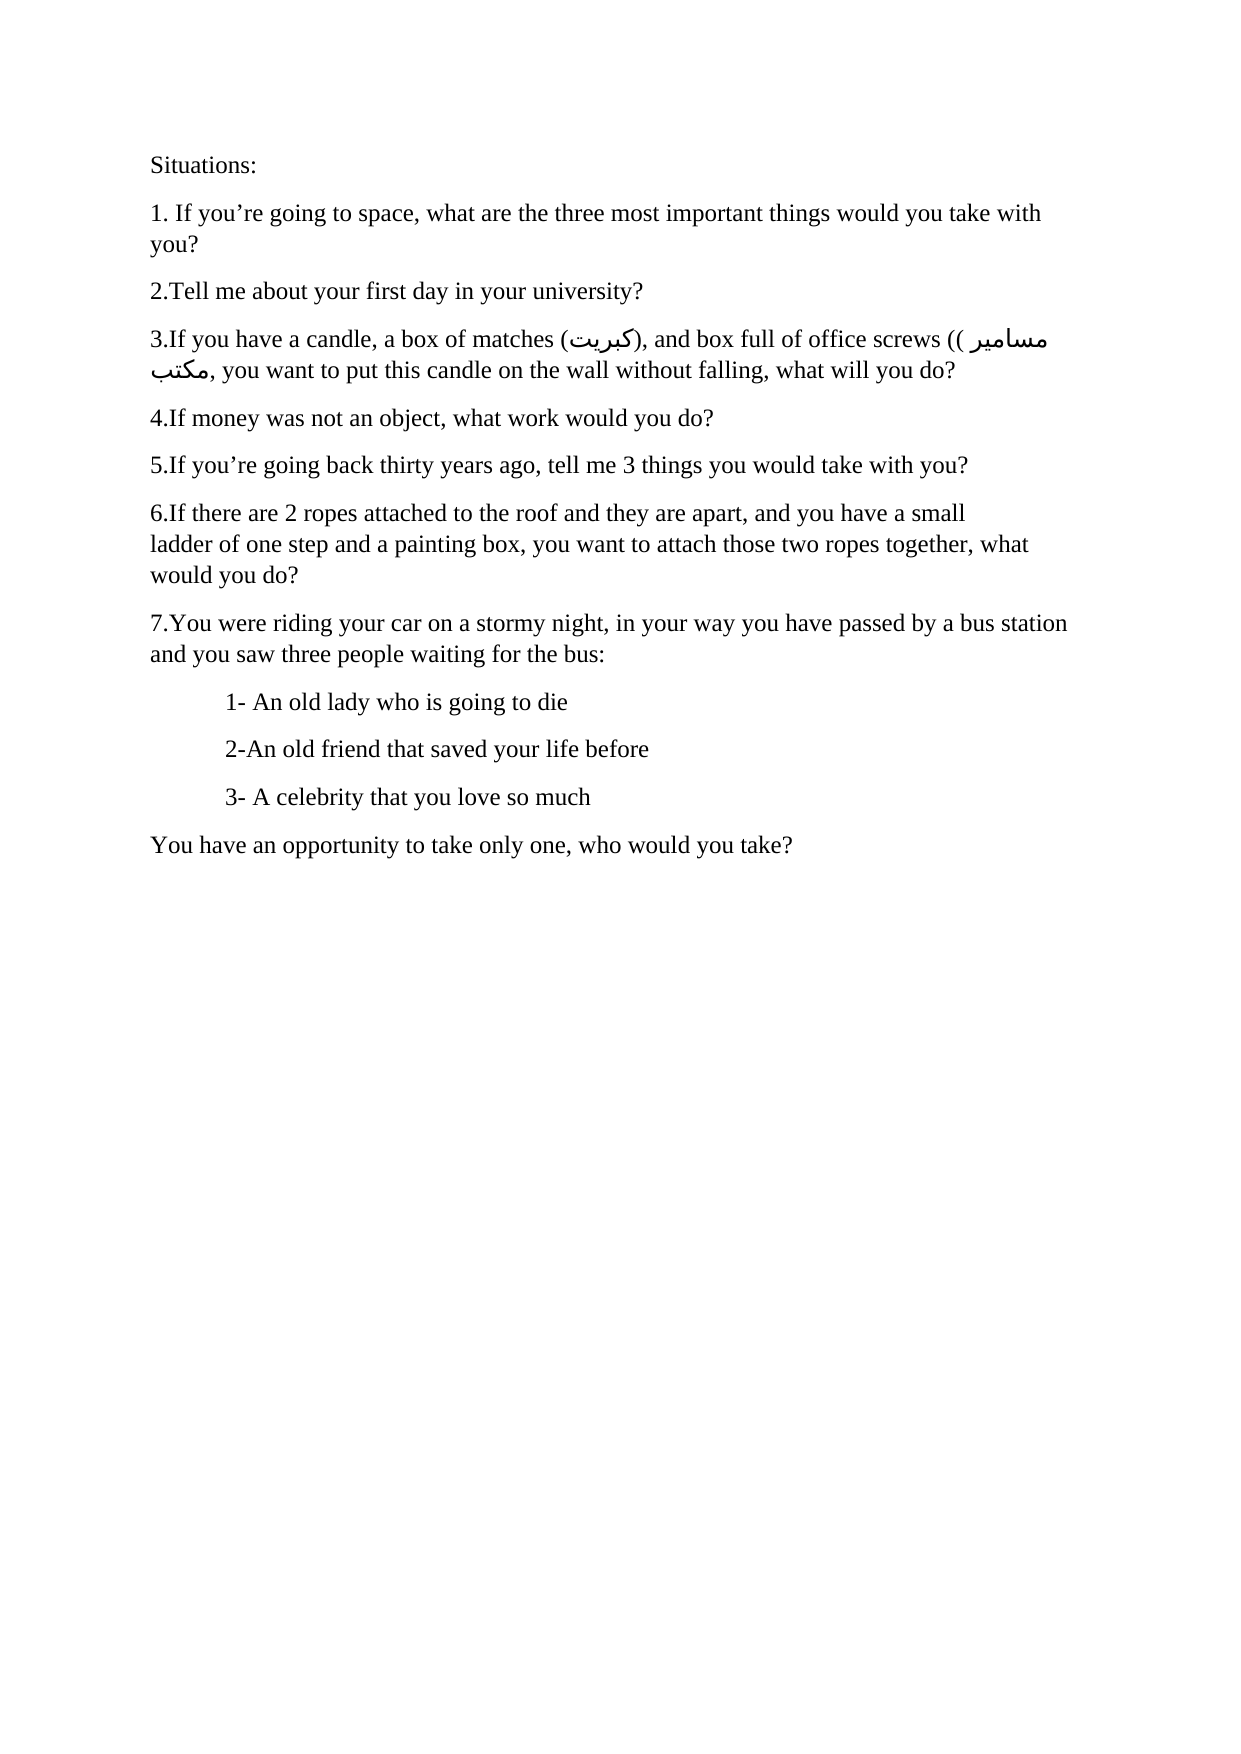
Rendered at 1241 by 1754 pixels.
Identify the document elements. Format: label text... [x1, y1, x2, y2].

text 4.If money was not an object, what work would you do? [150, 403, 1090, 432]
text 2.Tell me about your first day in your university? [150, 276, 1090, 305]
text You have an opportunity to take only one, who would you take? [150, 830, 1090, 859]
text 3.If you have a candle, a box of matches (كبريت), and box full of office screws ((مسامير مكتب, you want to put this candle on the wall without falling, what will you do? [150, 324, 1090, 384]
text 3- A celebrity that you love so much [225, 782, 1090, 811]
text 5.If you’re going back thirty years ago, tell me 3 things you would take with you? [150, 451, 1090, 479]
text 1- An old lady who is going to die [225, 687, 1090, 716]
text 2-An old friend that saved your life before [225, 734, 1090, 763]
text 1. If you’re going to space, what are the three most important things would you take with you? [150, 198, 1090, 257]
text Situations: [150, 150, 1090, 179]
text 7.You were riding your car on a stormy night, in your way you have passed by a bus station and you saw three people waiting for the bus: [150, 608, 1090, 668]
text 6.If there are 2 ropes attached to the roof and they are apart, and you have a small ladder of one step and a painting box, you want to attach those two ropes together, what would you do? [150, 498, 1090, 589]
